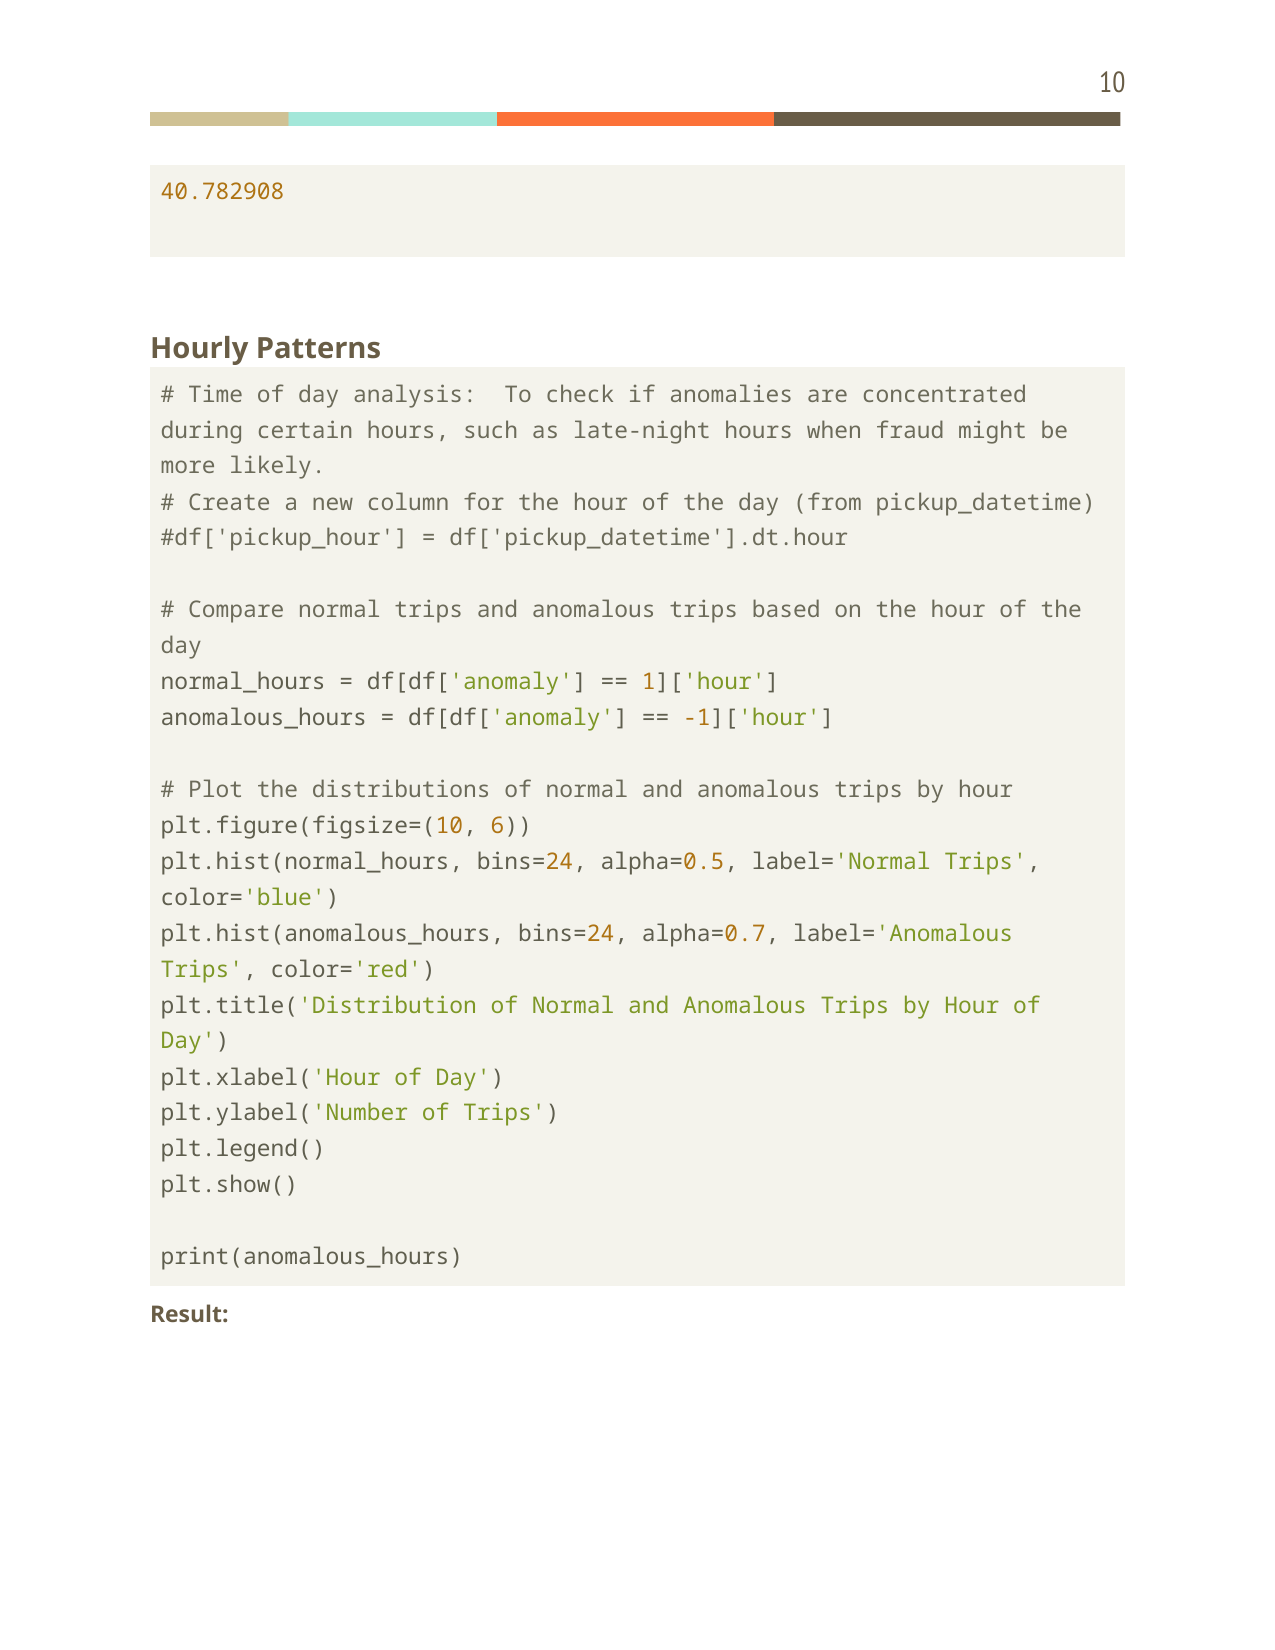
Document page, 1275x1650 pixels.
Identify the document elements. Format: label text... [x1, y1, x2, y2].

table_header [150, 165, 1125, 257]
picture [150, 112, 1121, 126]
table_header # Time of day analysis: To check if anomalies are concentrated during certain hours, such as late-night hours when fraud might be more likely. # Create a new column for the hour of the day (from pickup_datetime) #df['pickup_hour'] = df['pickup_datetime'].dt.hour # Compare normal trips and anomalous trips based on the hour of the day normal_hours = df[df['anomaly'] == 1]['hour'] anomalous_hours = df[df['anomaly'] == -1]['hour'] # Plot the distributions of normal and anomalous trips by hour plt.figure(figsize=(10, 6)) plt.hist(normal_hours, bins=24, alpha=0.5, label='Normal Trips', color='blue') plt.hist(anomalous_hours, bins=24, alpha=0.7, label='Anomalous Trips', color='red') plt.title('Distribution of Normal and Anomalous Trips by Hour of Day') plt.xlabel('Hour of Day') plt.ylabel('Number of Trips') plt.legend() plt.show() print(anomalous_hours) [150, 367, 1125, 1286]
text Result: [150, 1298, 1125, 1329]
subtitle Hourly Patterns [150, 327, 1125, 367]
